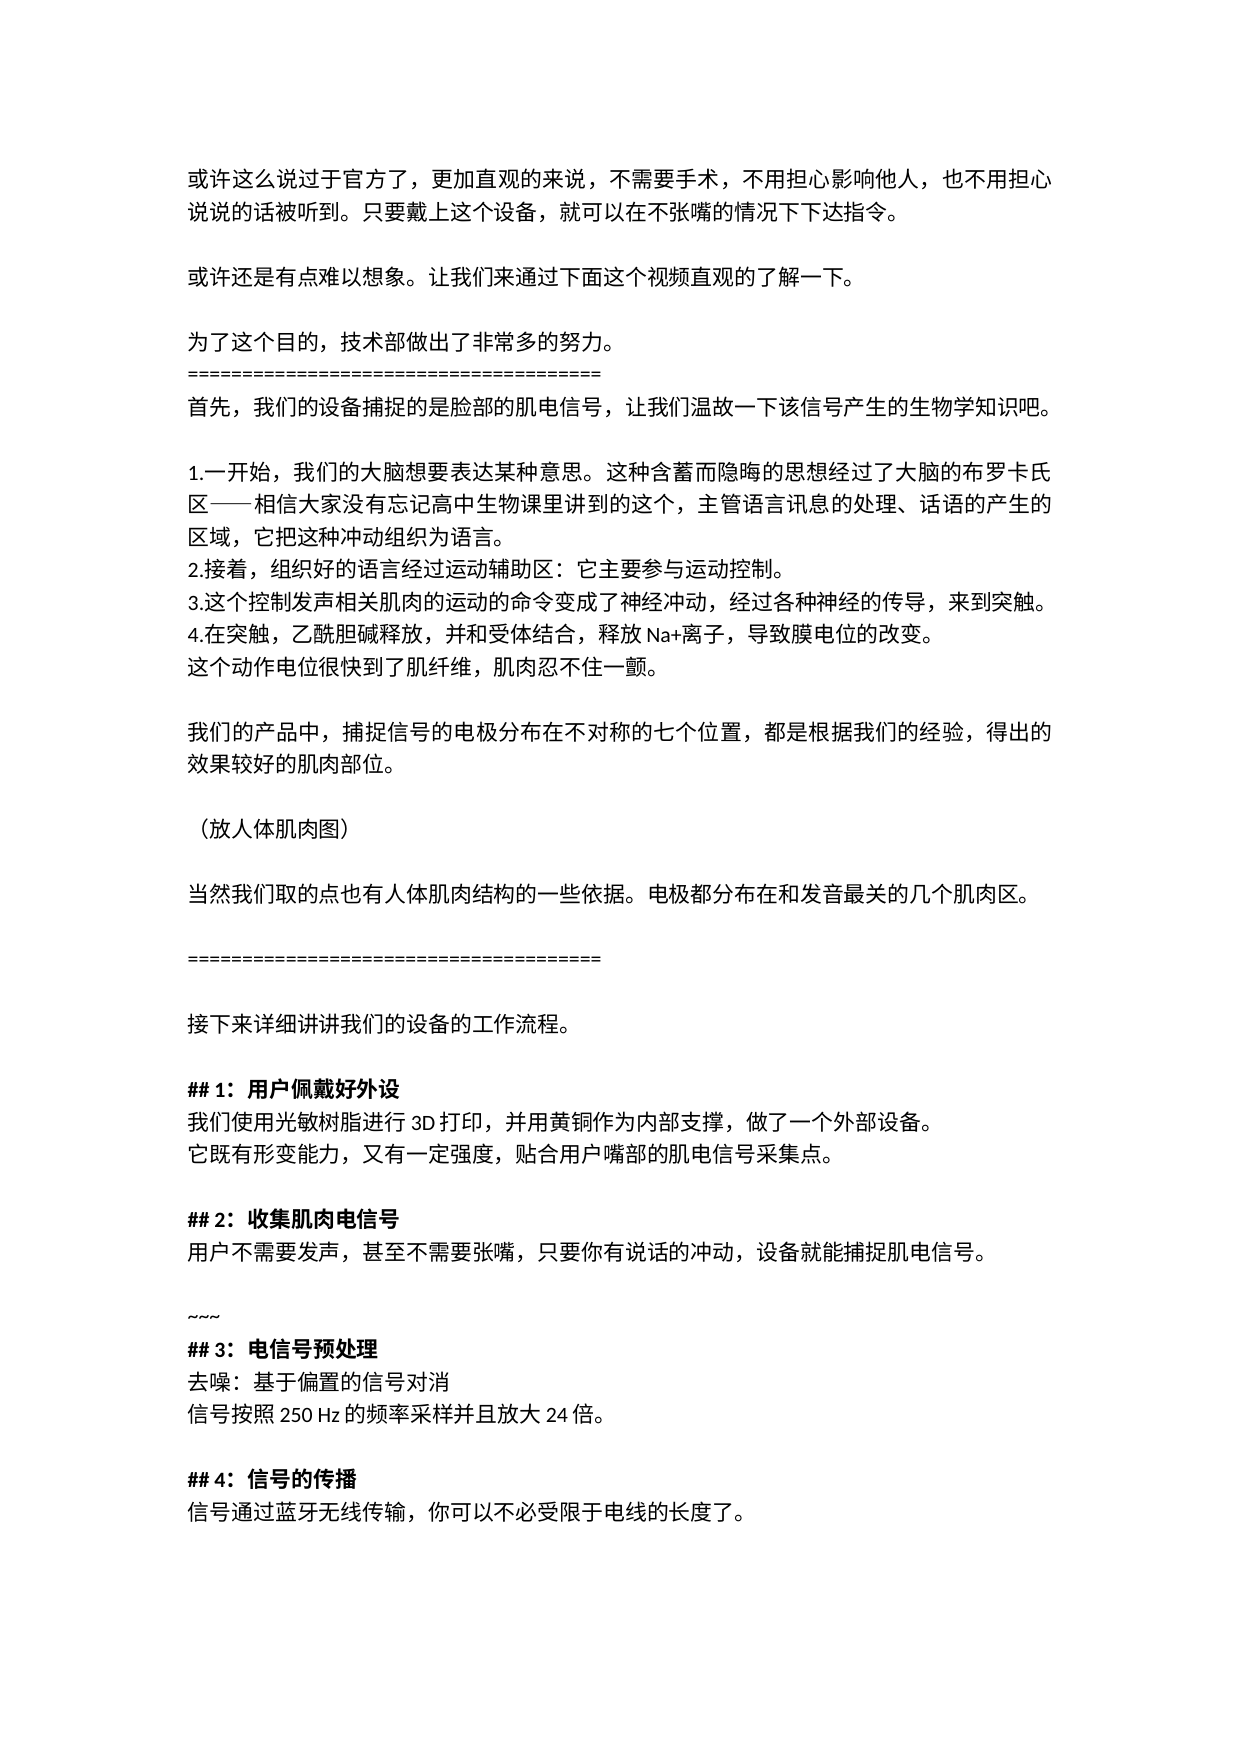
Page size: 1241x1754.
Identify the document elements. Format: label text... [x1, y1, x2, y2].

text 或许这么说过于官方了，更加直观的来说，不需要手术，不用担心影响他人，也不用担心说说的话被听到。只要戴上这个设备，就可以在不张嘴的情况下下达指令。 [187, 162, 1053, 227]
text 我们使用光敏树脂进行3D打印，并用黄铜作为内部支撑，做了一个外部设备。 [187, 1104, 1053, 1137]
text 或许还是有点难以想象。让我们来通过下面这个视频直观的了解一下。 [187, 259, 1053, 292]
text ## 4：信号的传播 [187, 1462, 1053, 1494]
text 当然我们取的点也有人体肌肉结构的一些依据。电极都分布在和发音最关的几个肌肉区。 [187, 877, 1053, 909]
text 为了这个目的，技术部做出了非常多的努力。 [187, 324, 1053, 357]
text 用户不需要发声，甚至不需要张嘴，只要你有说话的冲动，设备就能捕捉肌电信号。 [187, 1234, 1053, 1267]
text 这个动作电位很快到了肌纤维，肌肉忍不住一颤。 [187, 649, 1053, 682]
text 我们的产品中，捕捉信号的电极分布在不对称的七个位置，都是根据我们的经验，得出的效果较好的肌肉部位。 [187, 714, 1053, 779]
text ## 1：用户佩戴好外设 [187, 1072, 1053, 1104]
text 信号按照250 Hz的频率采样并且放大24倍。 [187, 1397, 1053, 1429]
text 首先，我们的设备捕捉的是脸部的肌电信号，让我们温故一下该信号产生的生物学知识吧。 [187, 389, 1053, 422]
text （放人体肌肉图） [187, 812, 1053, 844]
text 它既有形变能力，又有一定强度，贴合用户嘴部的肌电信号采集点。 [187, 1137, 1053, 1169]
text 接下来详细讲讲我们的设备的工作流程。 [187, 1007, 1053, 1039]
text 信号通过蓝牙无线传输，你可以不必受限于电线的长度了。 [187, 1494, 1053, 1527]
text ====================================== [187, 357, 1053, 389]
text 去噪：基于偏置的信号对消 [187, 1364, 1053, 1397]
text 2.接着，组织好的语言经过运动辅助区：它主要参与运动控制。 [187, 552, 1053, 584]
text ## 2：收集肌肉电信号 [187, 1202, 1053, 1234]
text ====================================== [187, 942, 1053, 974]
text 4.在突触，乙酰胆碱释放，并和受体结合，释放Na+离子，导致膜电位的改变。 [187, 617, 1053, 649]
text 1.一开始，我们的大脑想要表达某种意思。这种含蓄而隐晦的思想经过了大脑的布罗卡氏区——相信大家没有忘记高中生物课里讲到的这个，主管语言讯息的处理、话语的产生的区域，它把这种冲动组织为语言。 [187, 454, 1053, 552]
text ## 3：电信号预处理 [187, 1332, 1053, 1364]
text ~~~ [187, 1299, 1053, 1332]
text 3.这个控制发声相关肌肉的运动的命令变成了神经冲动，经过各种神经的传导，来到突触。 [187, 584, 1053, 617]
